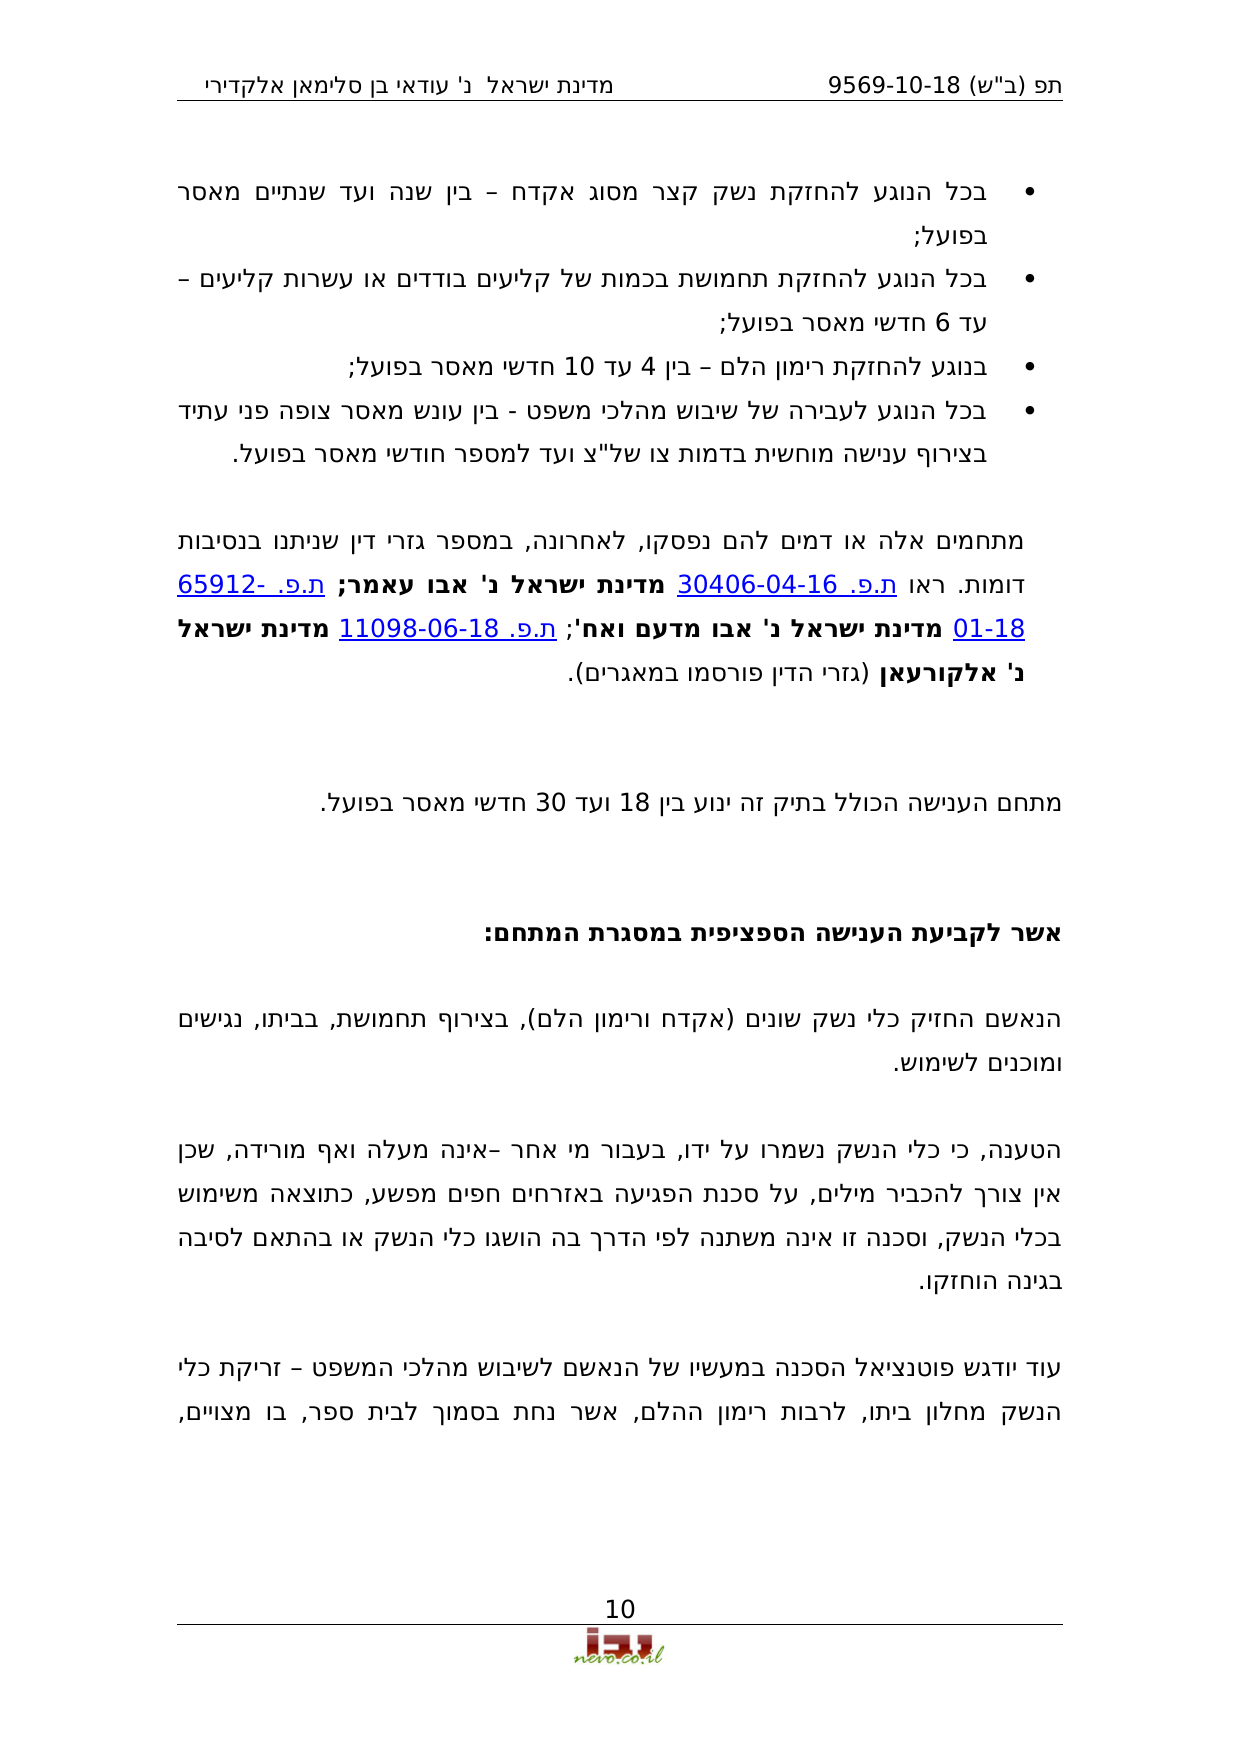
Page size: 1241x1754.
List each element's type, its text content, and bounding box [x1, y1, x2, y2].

text הטענה, כי כלי הנשק נשמרו על ידו, בעבור מי אחר –אינה מעלה ואף מורידה, שכן אין צורך להכביר מילים, על סכנת הפגיעה באזרחים חפים מפשע, כתוצאה משימוש בכלי הנשק, וסכנה זו אינה משתנה לפי הדרך בה הושגו כלי הנשק או בהתאם לסיבה בגינה הוחזקו. [177, 1135, 1063, 1296]
list בכל הנוגע להחזקת תחמושת בכמות של קליעים בודדים או עשרות קליעים – עד 6 חדשי מאסר בפועל; [177, 265, 1026, 338]
text מתחם הענישה הכולל בתיק זה ינוע בין 18 ועד 30 חדשי מאסר בפועל. [177, 788, 1063, 817]
text אשר לקביעת הענישה הספציפית במסגרת המתחם: [177, 918, 1063, 947]
list בנוגע להחזקת רימון הלם – בין 4 עד 10 חדשי מאסר בפועל; [177, 352, 1026, 381]
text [177, 1353, 1063, 1426]
text הנאשם החזיק כלי נשק שונים (אקדח ורימון הלם), בצירוף תחמושת, בביתו, נגישים ומוכנים לשימוש. [177, 1005, 1063, 1078]
list בכל הנוגע להחזקת נשק קצר מסוג אקדח – בין שנה ועד שנתיים מאסר בפועל; [177, 177, 1026, 250]
text מתחמים אלה או דמים להם נפסקו, לאחרונה, במספר גזרי דין שניתנו בנסיבות דומות. ראו ת.פ. 30406-04-16 מדינת ישראל נ' אבו עאמר; ת.פ. 65912-01-18 מדינת ישראל נ' אבו מדעם ואח'; ת.פ. 11098-06-18 מדינת ישראל נ' אלקורעאן (גזרי הדין פורסמו במאגרים). [177, 527, 1026, 687]
picture [574, 1627, 666, 1665]
list בכל הנוגע לעבירה של שיבוש מהלכי משפט - בין עונש מאסר צופה פני עתיד בצירוף ענישה מוחשית בדמות צו של"צ ועד למספר חודשי מאסר בפועל. [177, 396, 1026, 469]
